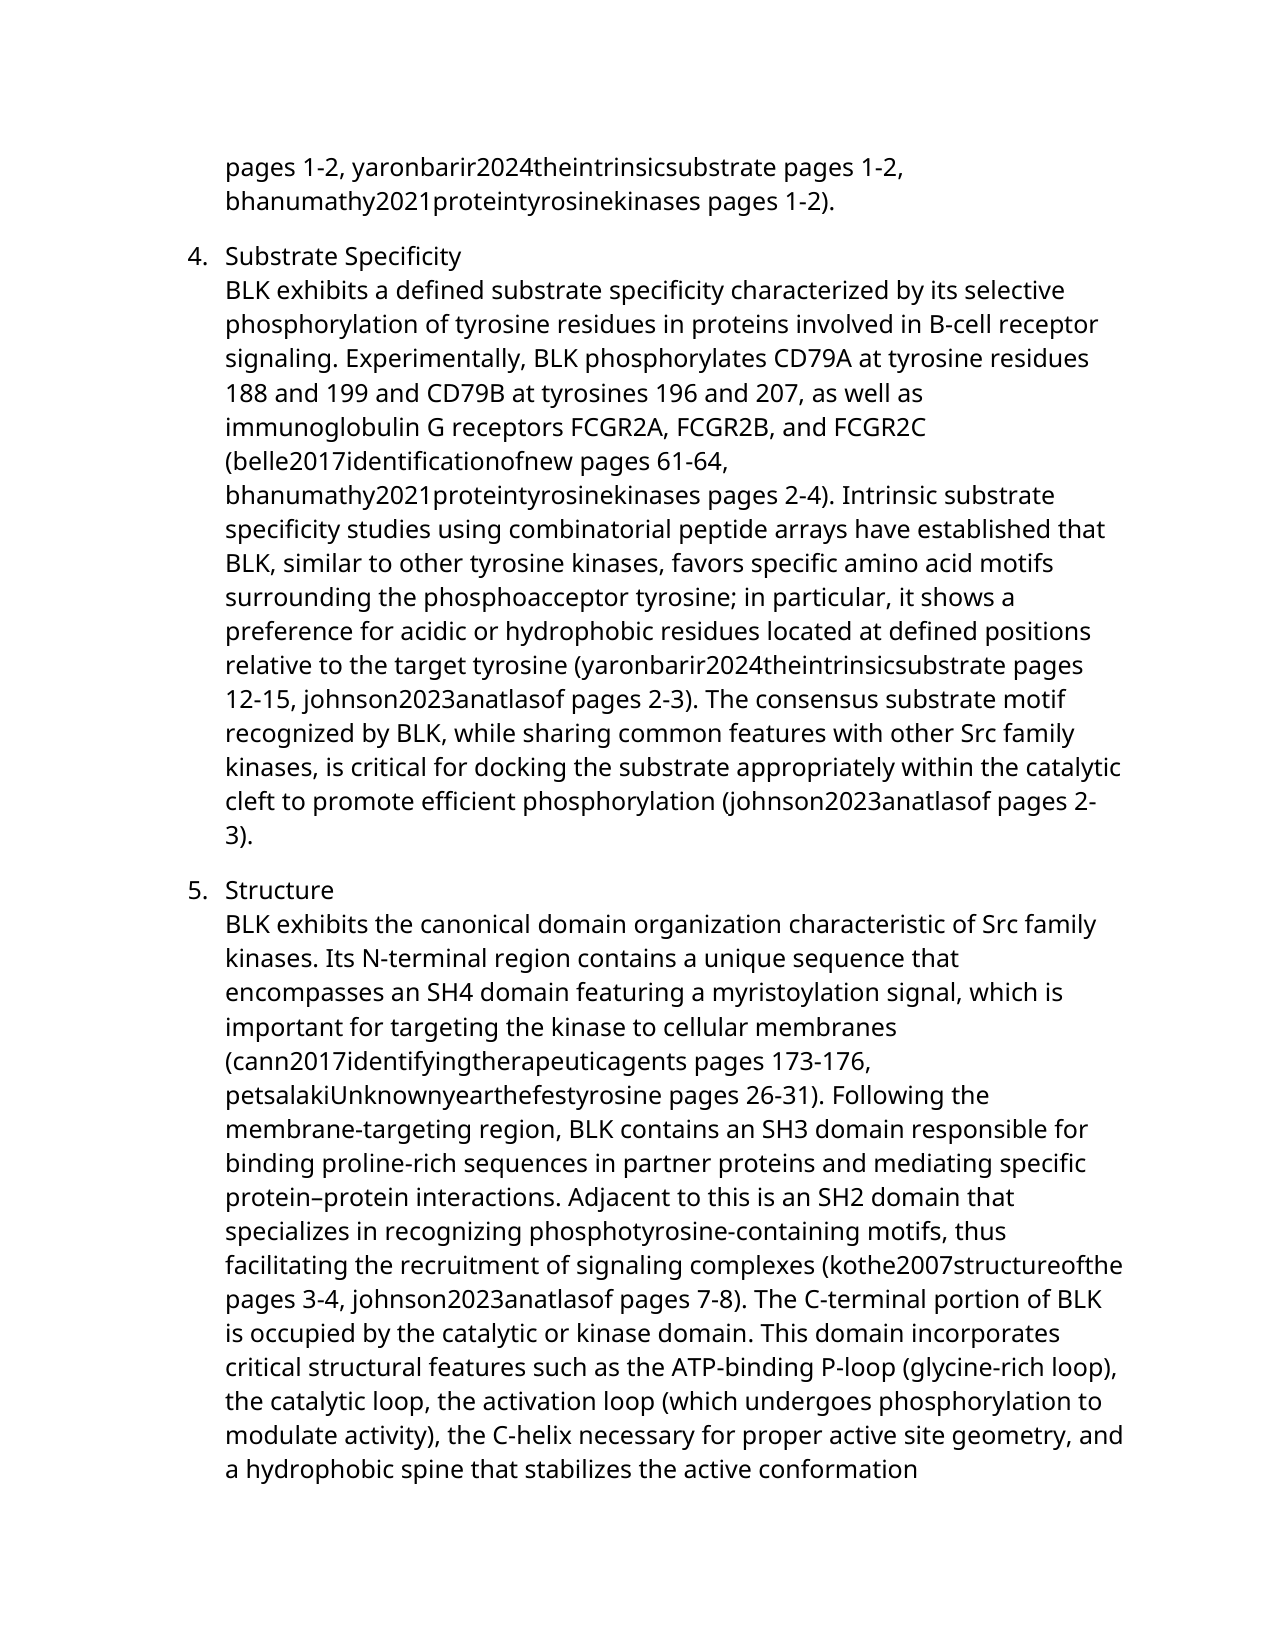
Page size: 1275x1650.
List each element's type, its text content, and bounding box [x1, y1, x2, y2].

list Substrate Specificity BLK exhibits a defined substrate specificity characterized by its selective phosphorylation of tyrosine residues in proteins involved in B-cell receptor signaling. Experimentally, BLK phosphorylates CD79A at tyrosine residues 188 and 199 and CD79B at tyrosines 196 and 207, as well as immunoglobulin G receptors FCGR2A, FCGR2B, and FCGR2C (belle2017identificationofnew pages 61-64, bhanumathy2021proteintyrosinekinases pages 2-4). Intrinsic substrate specificity studies using combinatorial peptide arrays have established that BLK, similar to other tyrosine kinases, favors specific amino acid motifs surrounding the phosphoacceptor tyrosine; in particular, it shows a preference for acidic or hydrophobic residues located at defined positions relative to the target tyrosine (yaronbarir2024theintrinsicsubstrate pages 12-15, johnson2023anatlasof pages 2-3). The consensus substrate motif recognized by BLK, while sharing common features with other Src family kinases, is critical for docking the substrate appropriately within the catalytic cleft to promote efficient phosphorylation (johnson2023anatlasof pages 2-3). [187, 239, 1125, 852]
